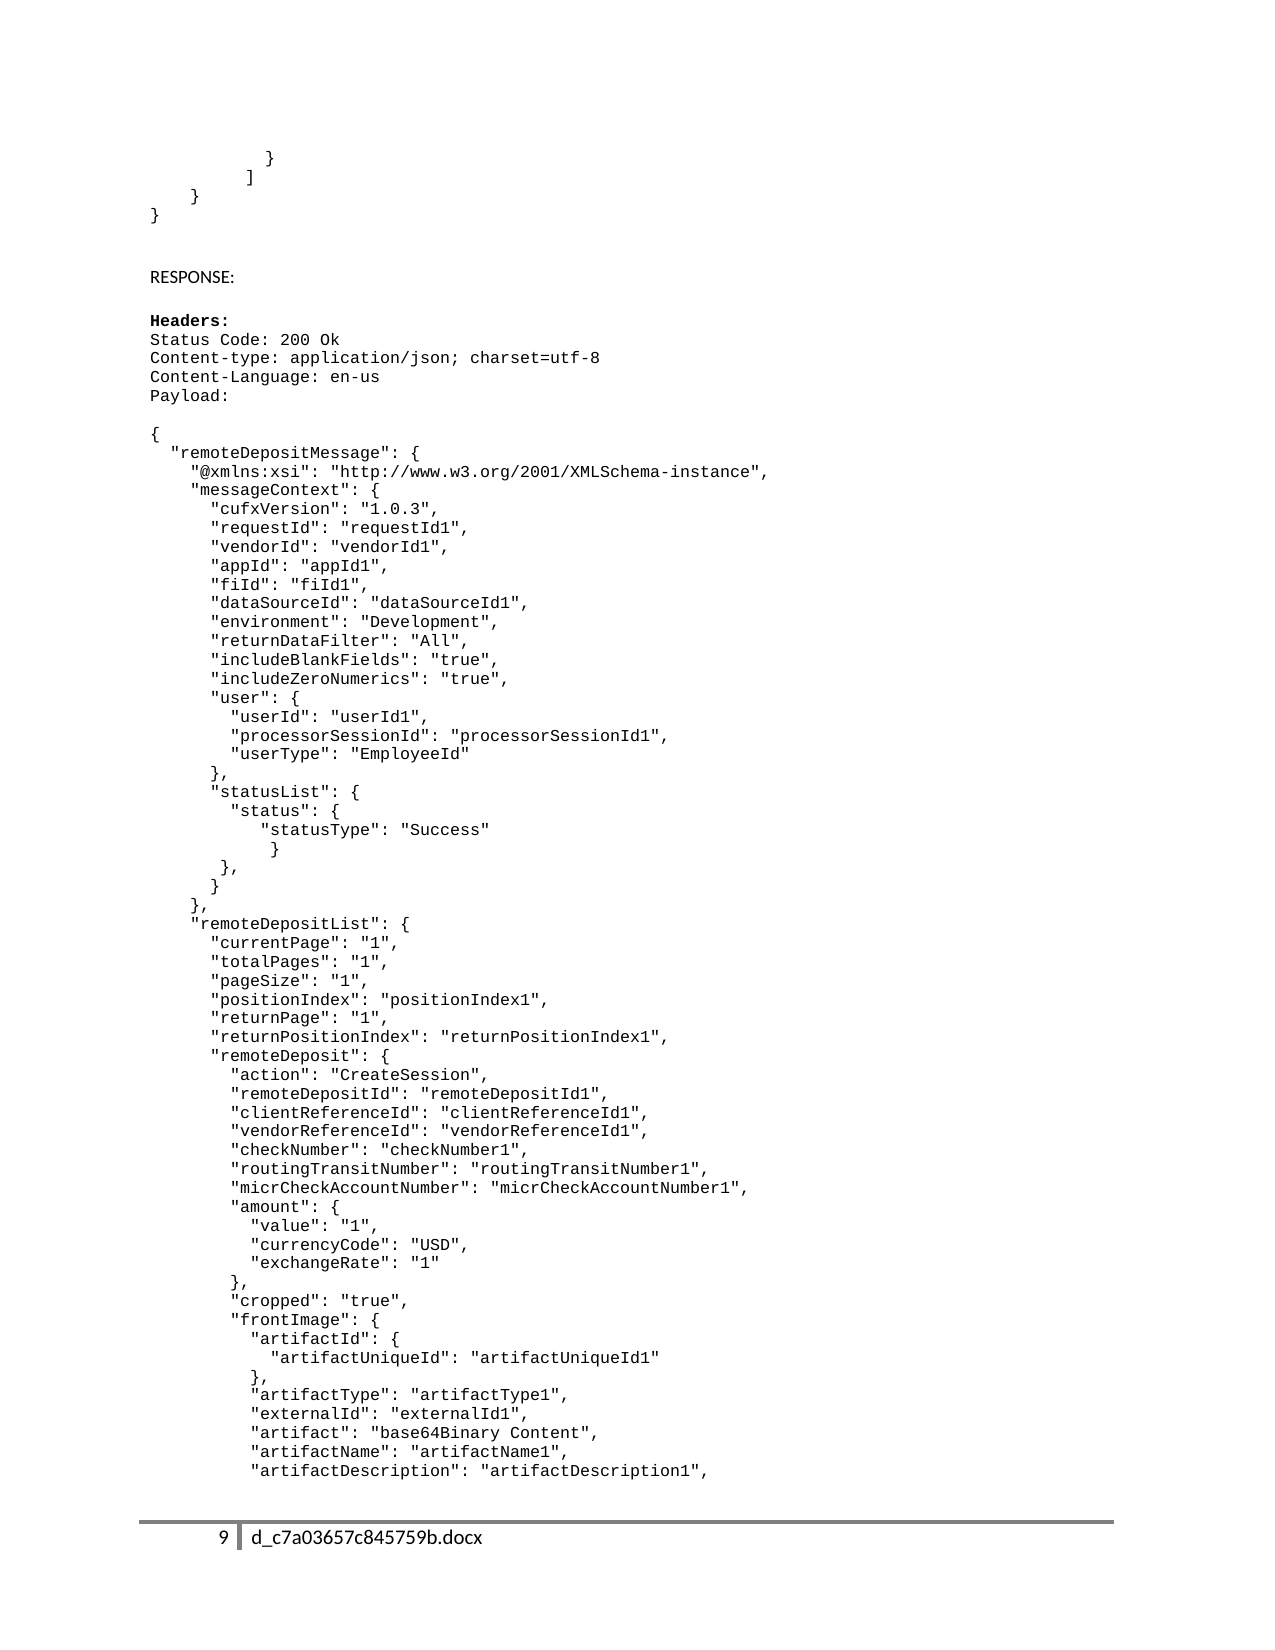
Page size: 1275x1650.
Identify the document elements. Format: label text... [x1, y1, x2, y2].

text "dataSourceId": "dataSourceId1", [150, 595, 1125, 614]
text "artifactUniqueId": "artifactUniqueId1" [150, 1349, 1125, 1368]
text "artifactType": "artifactType1", [150, 1387, 1125, 1406]
text "value": "1", [150, 1217, 1125, 1236]
text "artifact": "base64Binary Content", [150, 1425, 1125, 1443]
text Content-Language: en-us [150, 369, 1125, 388]
text "returnPage": "1", [150, 1010, 1125, 1029]
text "artifactDescription": "artifactDescription1", [150, 1462, 1125, 1481]
text "user": { [150, 689, 1125, 708]
text "totalPages": "1", [150, 953, 1125, 972]
text } [150, 840, 1125, 859]
text "vendorReferenceId": "vendorReferenceId1", [150, 1123, 1125, 1142]
text "pageSize": "1", [150, 972, 1125, 991]
text "returnDataFilter": "All", [150, 633, 1125, 652]
text "includeZeroNumerics": "true", [150, 671, 1125, 689]
text "currencyCode": "USD", [150, 1236, 1125, 1255]
text "remoteDeposit": { [150, 1048, 1125, 1066]
text "remoteDepositId": "remoteDepositId1", [150, 1085, 1125, 1104]
text "artifactName": "artifactName1", [150, 1443, 1125, 1462]
text }, [150, 897, 1125, 916]
text "cropped": "true", [150, 1293, 1125, 1312]
text "status": { [150, 802, 1125, 821]
text } [225, 150, 1125, 169]
text "requestId": "requestId1", [150, 520, 1125, 538]
text "micrCheckAccountNumber": "micrCheckAccountNumber1", [150, 1179, 1125, 1198]
text "action": "CreateSession", [150, 1066, 1125, 1085]
text "amount": { [150, 1198, 1125, 1217]
text Status Code: 200 Ok [150, 331, 1125, 350]
text "messageContext": { [150, 482, 1125, 501]
text "routingTransitNumber": "routingTransitNumber1", [150, 1161, 1125, 1179]
text "artifactId": { [150, 1330, 1125, 1349]
text "appId": "appId1", [150, 557, 1125, 576]
text }, [150, 765, 1125, 784]
text "checkNumber": "checkNumber1", [150, 1142, 1125, 1161]
text "environment": "Development", [150, 614, 1125, 633]
text "processorSessionId": "processorSessionId1", [150, 727, 1125, 746]
text "frontImage": { [150, 1312, 1125, 1330]
text Content-type: application/json; charset=utf-8 [150, 350, 1125, 369]
text "fiId": "fiId1", [150, 576, 1125, 595]
text "includeBlankFields": "true", [150, 652, 1125, 671]
text "remoteDepositList": { [150, 916, 1125, 934]
text }, [150, 1368, 1125, 1387]
text Headers: [150, 312, 1125, 331]
text }, [150, 859, 1125, 878]
text { [150, 425, 1125, 444]
text "positionIndex": "positionIndex1", [150, 991, 1125, 1010]
text "@xmlns:xsi": "http://www.w3.org/2001/XMLSchema-instance", [150, 463, 1125, 482]
text } [150, 188, 1125, 207]
text } [150, 878, 1125, 897]
text "userId": "userId1", [150, 708, 1125, 727]
text "cufxVersion": "1.0.3", [150, 501, 1125, 520]
text RESPONSE: [150, 265, 1125, 288]
text "statusList": { [150, 784, 1125, 802]
text "clientReferenceId": "clientReferenceId1", [150, 1104, 1125, 1123]
text } [150, 207, 1125, 225]
text ] [225, 169, 1125, 188]
text "userType": "EmployeeId" [150, 746, 1125, 765]
text }, [150, 1274, 1125, 1293]
text "exchangeRate": "1" [150, 1255, 1125, 1274]
text "externalId": "externalId1", [150, 1406, 1125, 1425]
text "currentPage": "1", [150, 934, 1125, 953]
text "returnPositionIndex": "returnPositionIndex1", [150, 1029, 1125, 1048]
text "remoteDepositMessage": { [150, 444, 1125, 463]
text Payload: [150, 388, 1125, 407]
text "vendorId": "vendorId1", [150, 538, 1125, 557]
text "statusType": "Success" [150, 821, 1125, 840]
